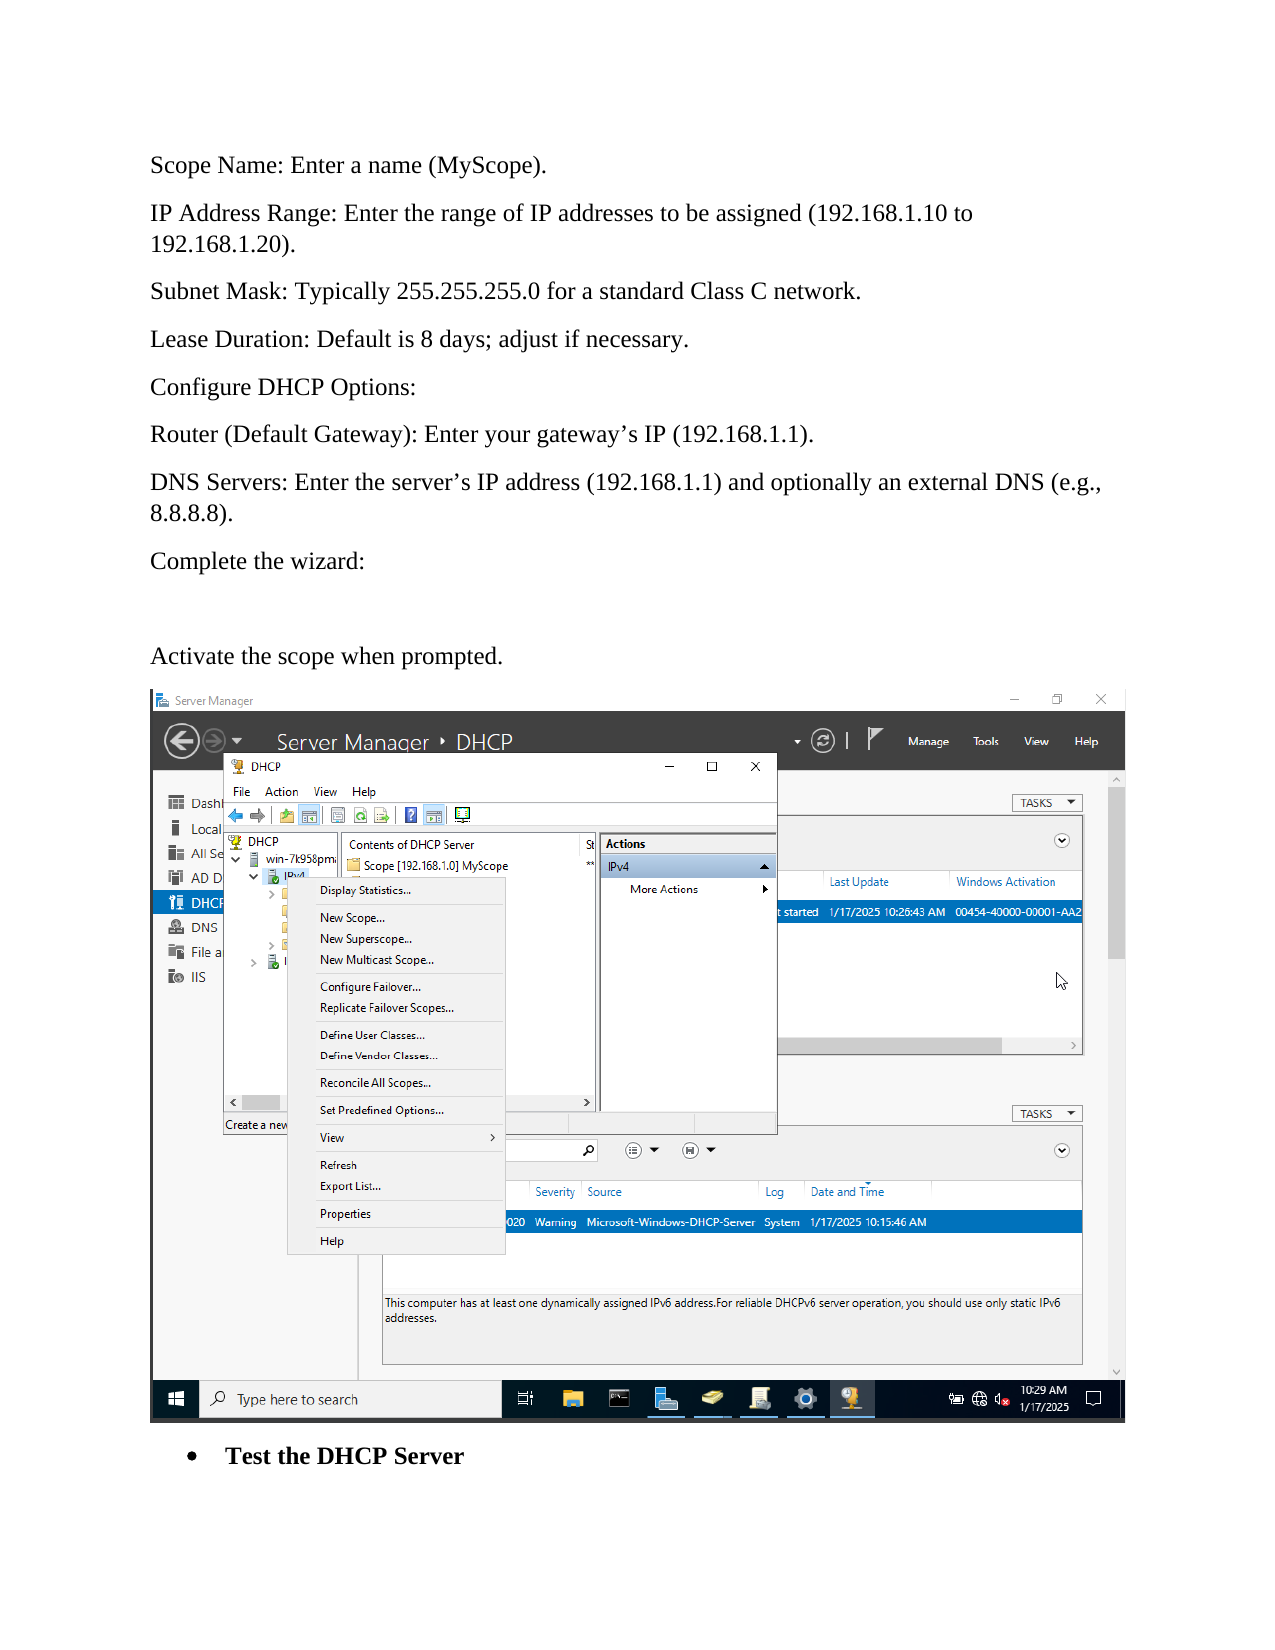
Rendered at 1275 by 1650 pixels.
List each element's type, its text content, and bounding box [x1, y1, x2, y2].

picture [150, 689, 1125, 1423]
text Router (Default Gateway): Enter your gateway’s IP (192.168.1.1). [150, 419, 1125, 448]
text IP Address Range: Enter the range of IP addresses to be assigned (192.168.1.10 to 192.168.1.20). [150, 198, 1125, 257]
text Subnet Mask: Typically 255.255.255.0 for a standard Class C network. [150, 276, 1125, 305]
text Configure DHCP Options: [150, 372, 1125, 401]
text Lease Duration: Default is 8 days; adjust if necessary. [150, 324, 1125, 353]
text Activate the scope when prompted. [150, 641, 1125, 670]
text Scope Name: Enter a name (MyScope). [150, 150, 1125, 179]
list Test the DHCP Server [187, 1441, 1125, 1470]
text DNS Servers: Enter the server’s IP address (192.168.1.1) and optionally an external DNS (e.g., 8.8.8.8). [150, 467, 1125, 527]
text Complete the wizard: [150, 546, 1125, 575]
